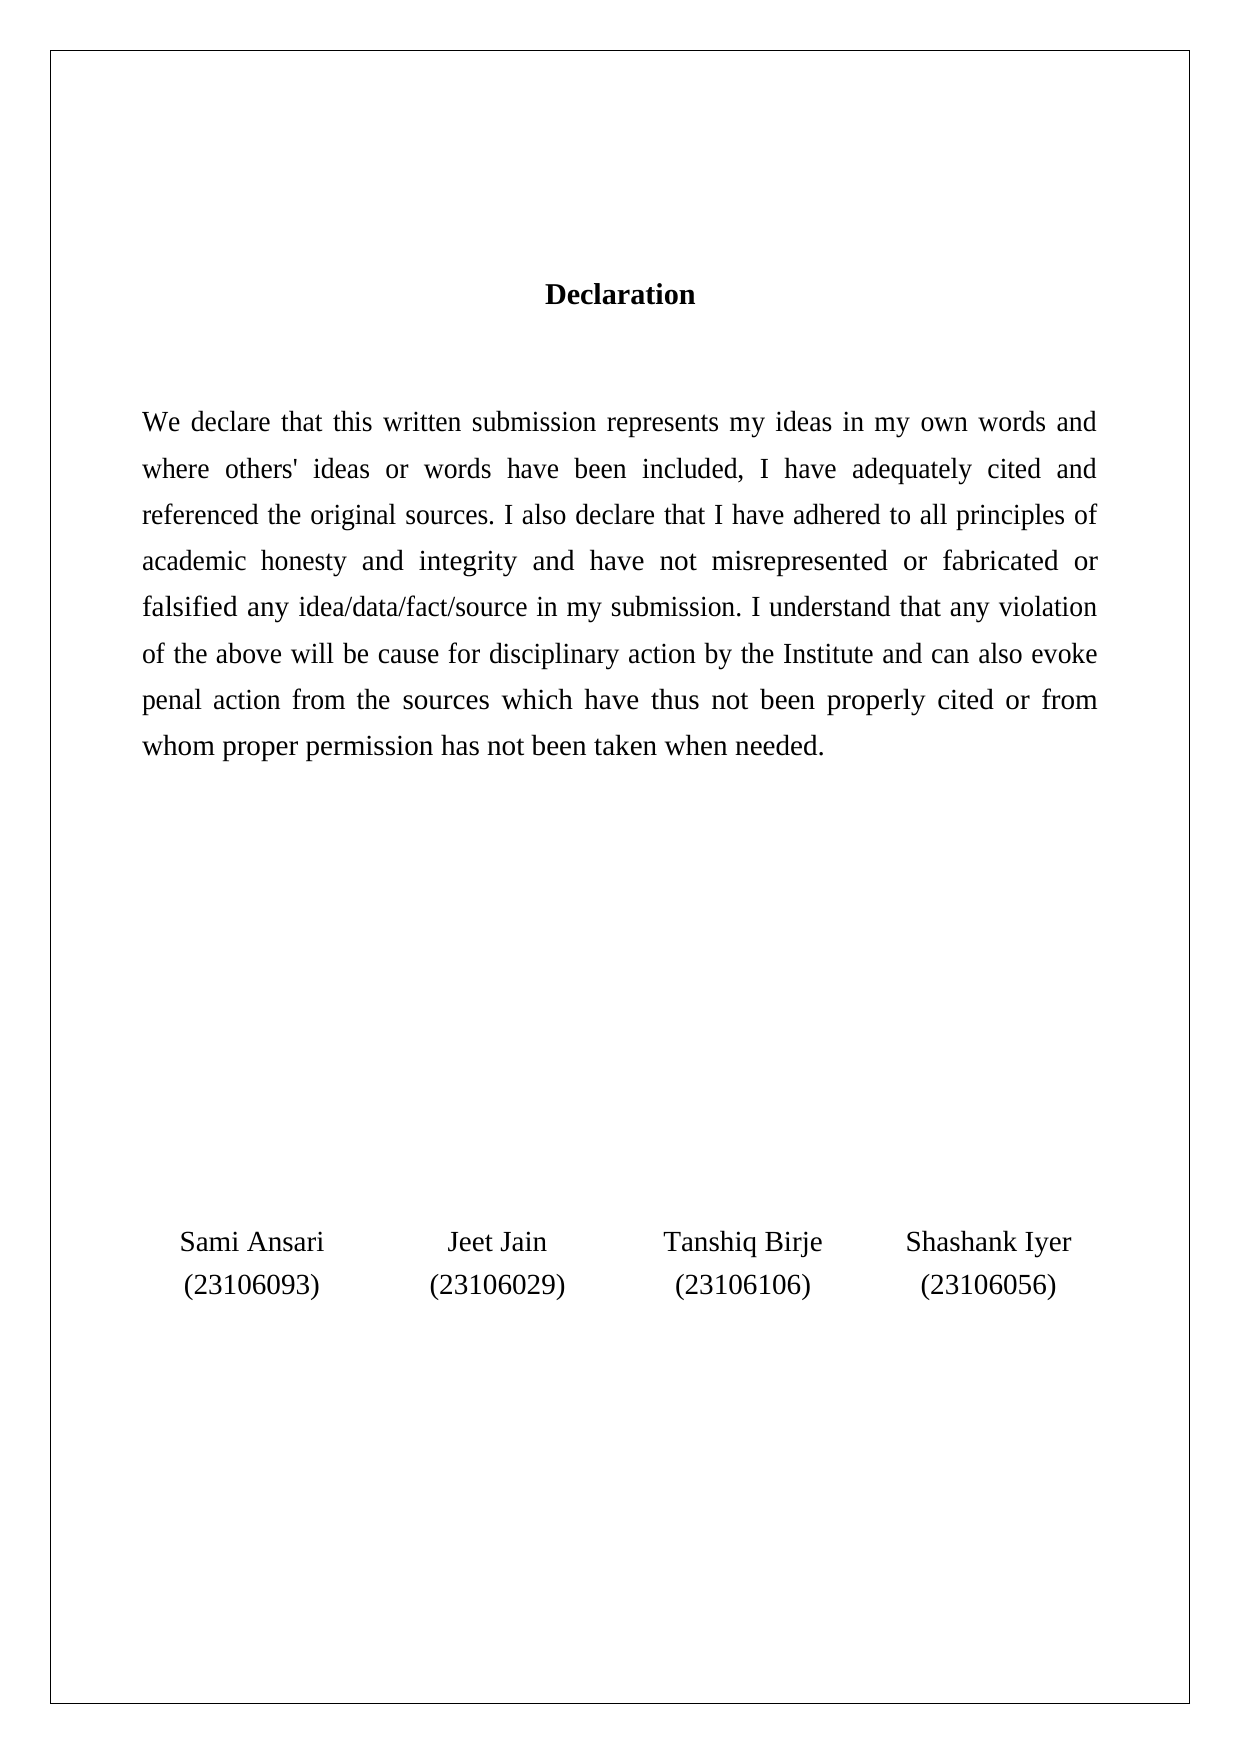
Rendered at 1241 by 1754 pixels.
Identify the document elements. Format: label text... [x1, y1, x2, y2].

table_header Tanshiq Birje [620, 1225, 866, 1267]
table_cell (23106029) [375, 1267, 620, 1334]
table_cell (23106056) [866, 1267, 1111, 1334]
table_header Shashank Iyer [866, 1225, 1111, 1267]
table_header Jeet Jain [375, 1225, 620, 1267]
text Declaration [89, 276, 1152, 311]
table_cell (23106093) [129, 1267, 374, 1334]
table_cell (23106106) [620, 1267, 866, 1334]
table_header Sami Ansari [129, 1225, 374, 1267]
text We declare that this written submission represents my ideas in my own words and where others' ideas or words have been included, I have adequately cited and referenced the original sources. I also declare that I have adhered to all principles of academic honesty and integrity and have not misrepresented or fabricated or falsified any idea/data/fact/source in my submission. I understand that any violation of the above will be cause for disciplinary action by the Institute and can also evoke penal action from the sources which have thus not been properly cited or from whom proper permission has not been taken when needed. [142, 404, 1098, 762]
